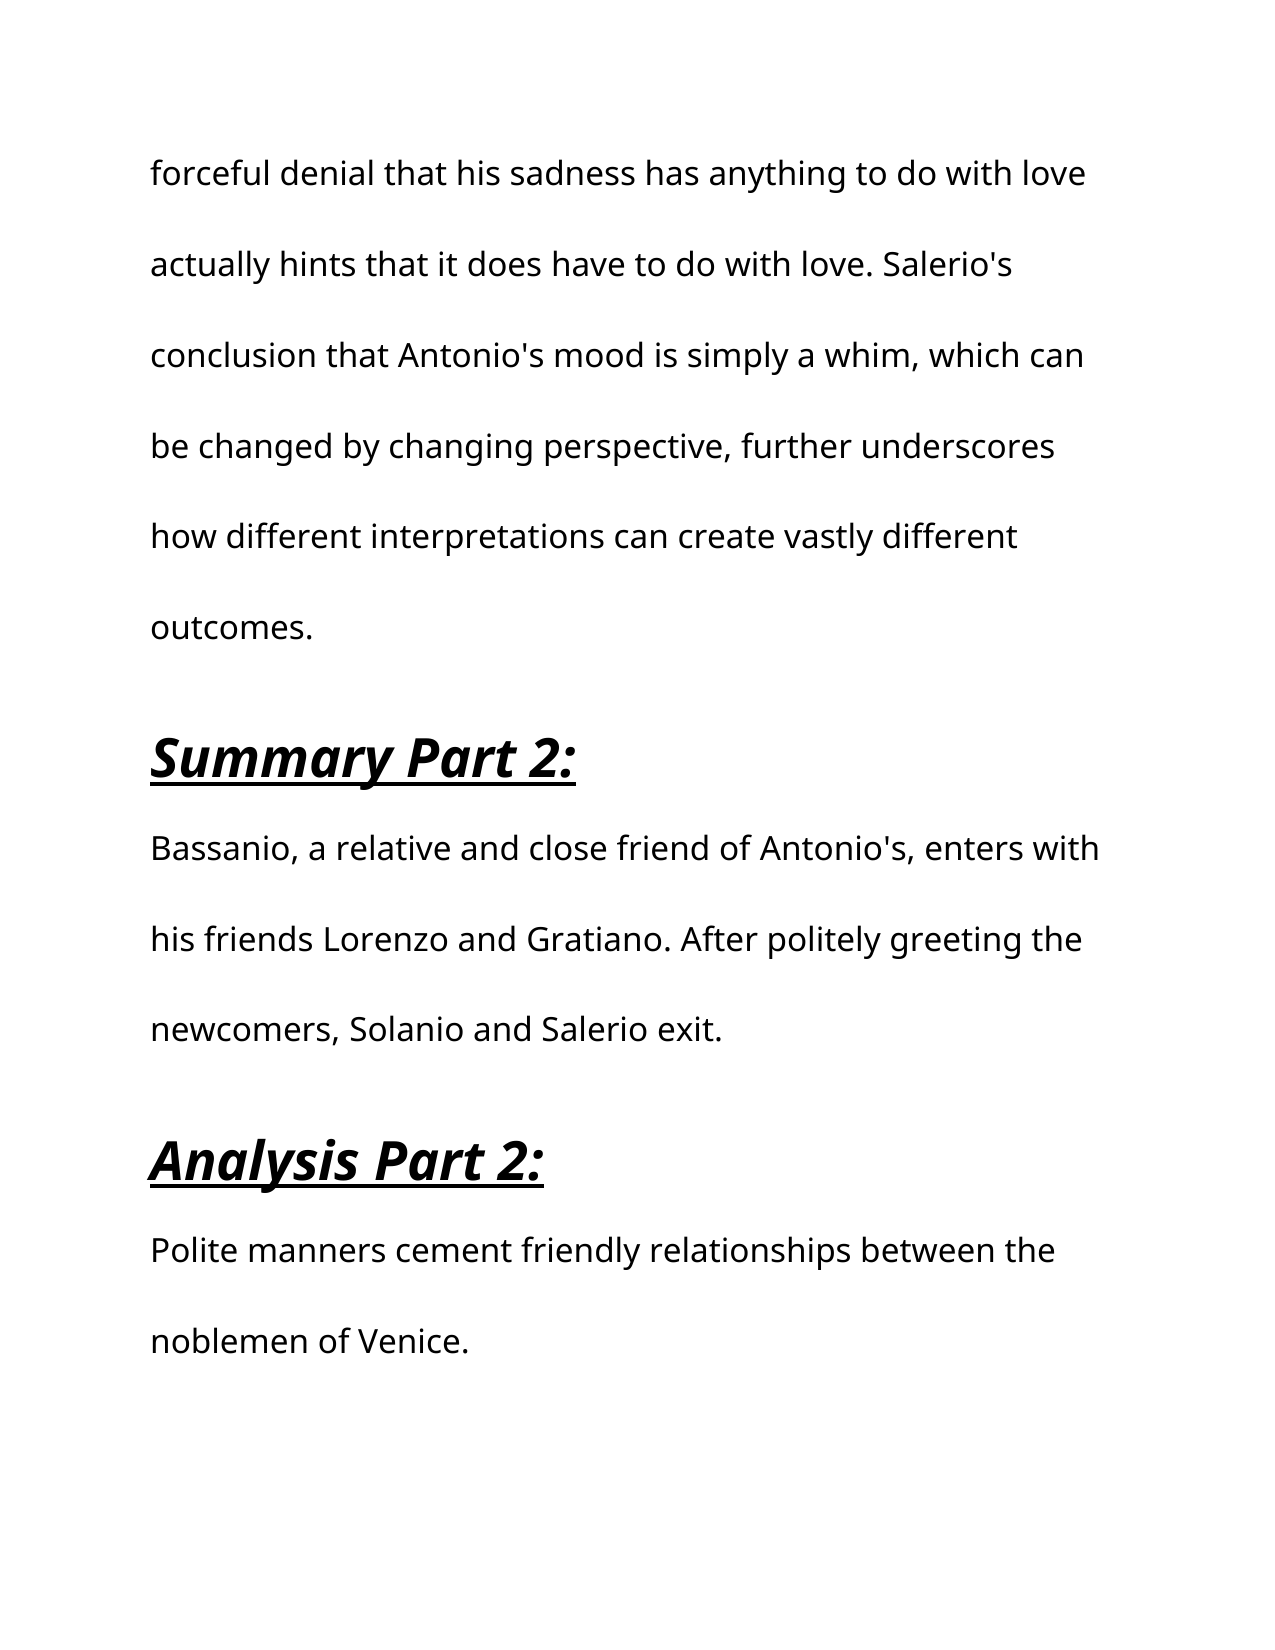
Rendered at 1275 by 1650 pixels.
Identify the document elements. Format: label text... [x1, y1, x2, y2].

text Polite manners cement friendly relationships between the noblemen of Venice. [150, 1227, 1125, 1363]
text Bassanio, a relative and close friend of Antonio's, enters with his friends Lorenzo and Gratiano. After politely greeting the newcomers, Solanio and Salerio exit. [150, 824, 1125, 1052]
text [150, 150, 1125, 649]
text Analysis Part 2: [150, 1122, 1125, 1196]
text Summary Part 2: [150, 720, 1125, 794]
